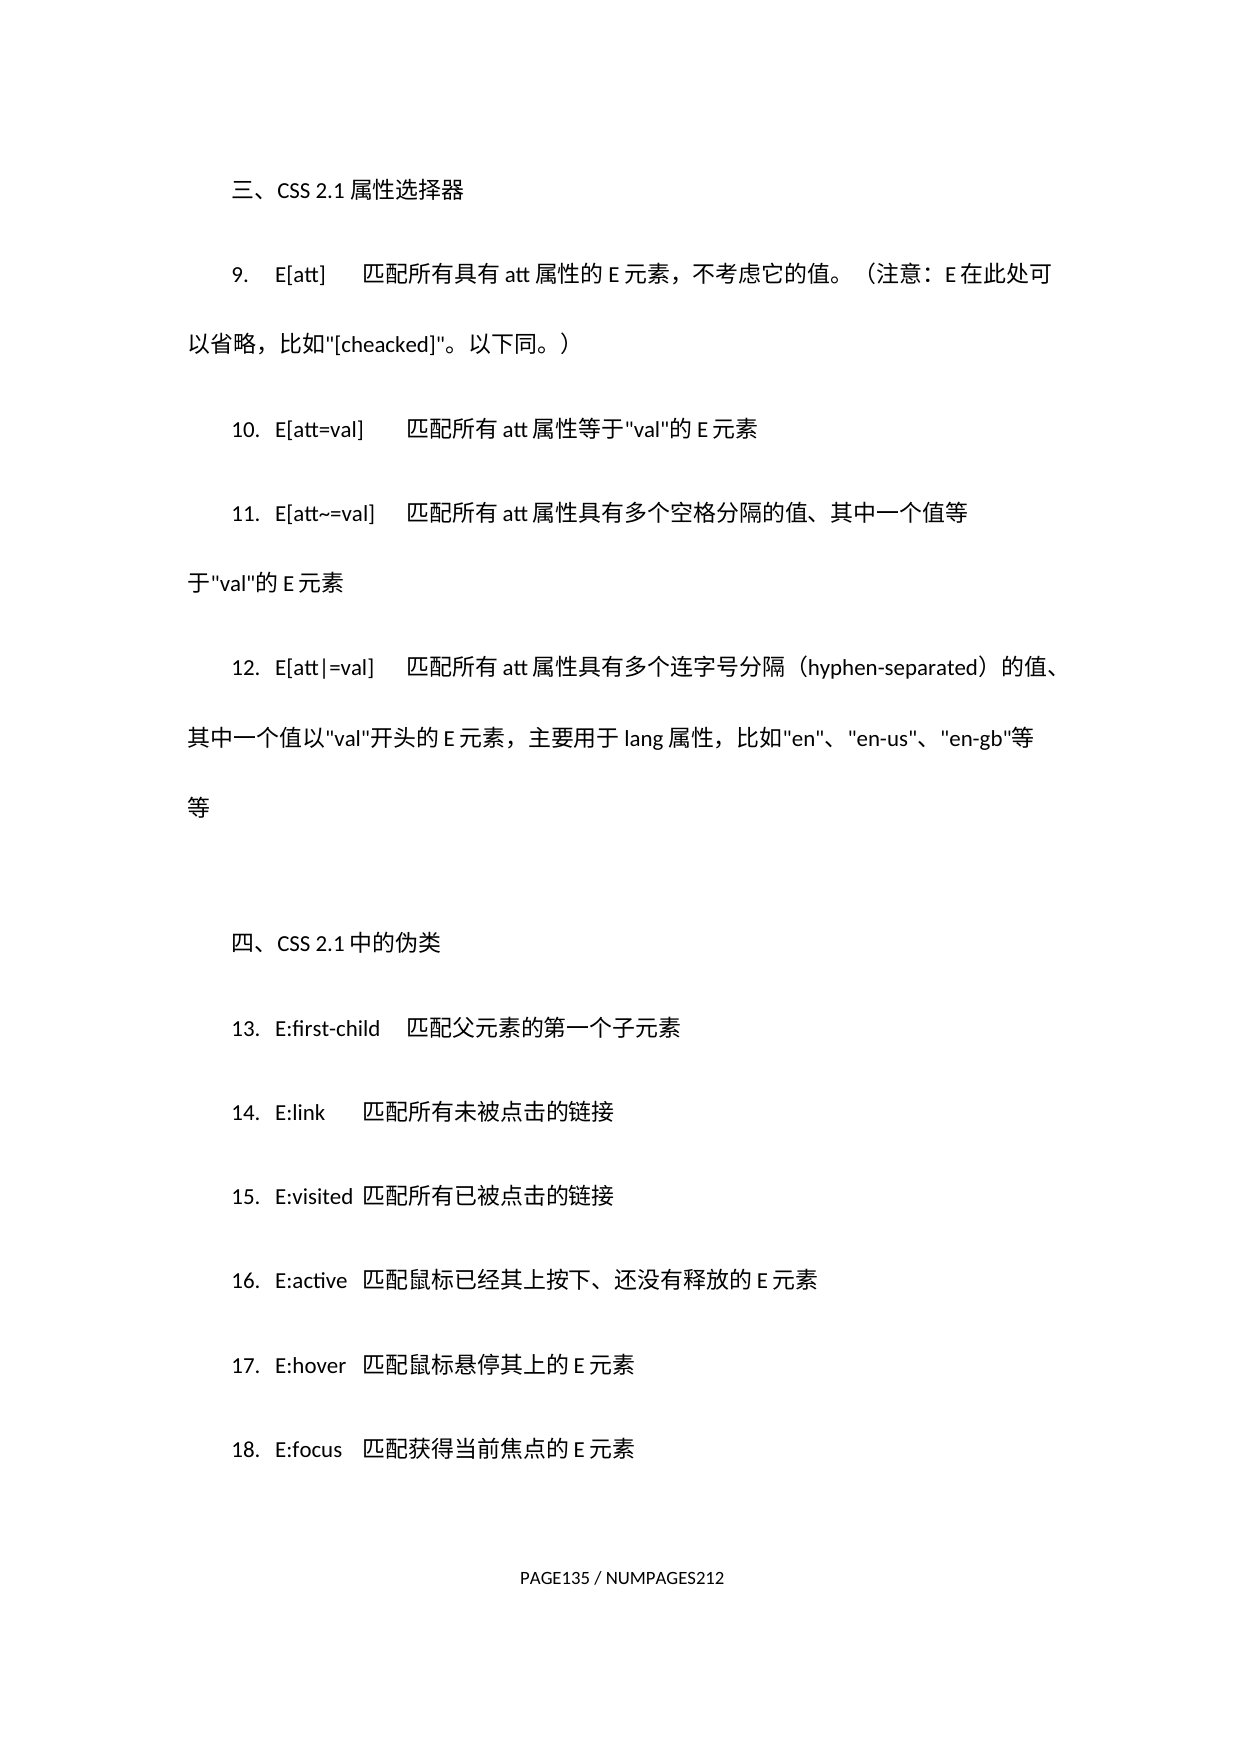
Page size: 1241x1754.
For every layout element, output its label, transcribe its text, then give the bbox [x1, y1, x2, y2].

text 四、CSS 2.1中的伪类 [187, 909, 1053, 974]
text 11. E[att~=val] 匹配所有att属性具有多个空格分隔的值、其中一个值等于"val"的E元素 [187, 479, 1053, 614]
text 15. E:visited 匹配所有已被点击的链接 [187, 1162, 1053, 1227]
text 三、CSS 2.1 属性选择器 [187, 156, 1053, 221]
text 17. E:hover 匹配鼠标悬停其上的E元素 [187, 1331, 1053, 1396]
text 16. E:active 匹配鼠标已经其上按下、还没有释放的E元素 [187, 1246, 1053, 1311]
text 18. E:focus 匹配获得当前焦点的E元素 [187, 1415, 1053, 1480]
text 12. E[att|=val] 匹配所有att属性具有多个连字号分隔（hyphen-separated）的值、其中一个值以"val"开头的E元素，主要用于lang属性，比如"en"、"en-us"、"en-gb"等等 [187, 633, 1053, 839]
text 13. E:first-child 匹配父元素的第一个子元素 [187, 993, 1053, 1058]
text 10. E[att=val] 匹配所有att属性等于"val"的E元素 [187, 395, 1053, 460]
text 14. E:link 匹配所有未被点击的链接 [187, 1078, 1053, 1143]
text 9. E[att] 匹配所有具有att属性的E元素，不考虑它的值。（注意：E在此处可以省略，比如"[cheacked]"。以下同。） [187, 240, 1053, 376]
